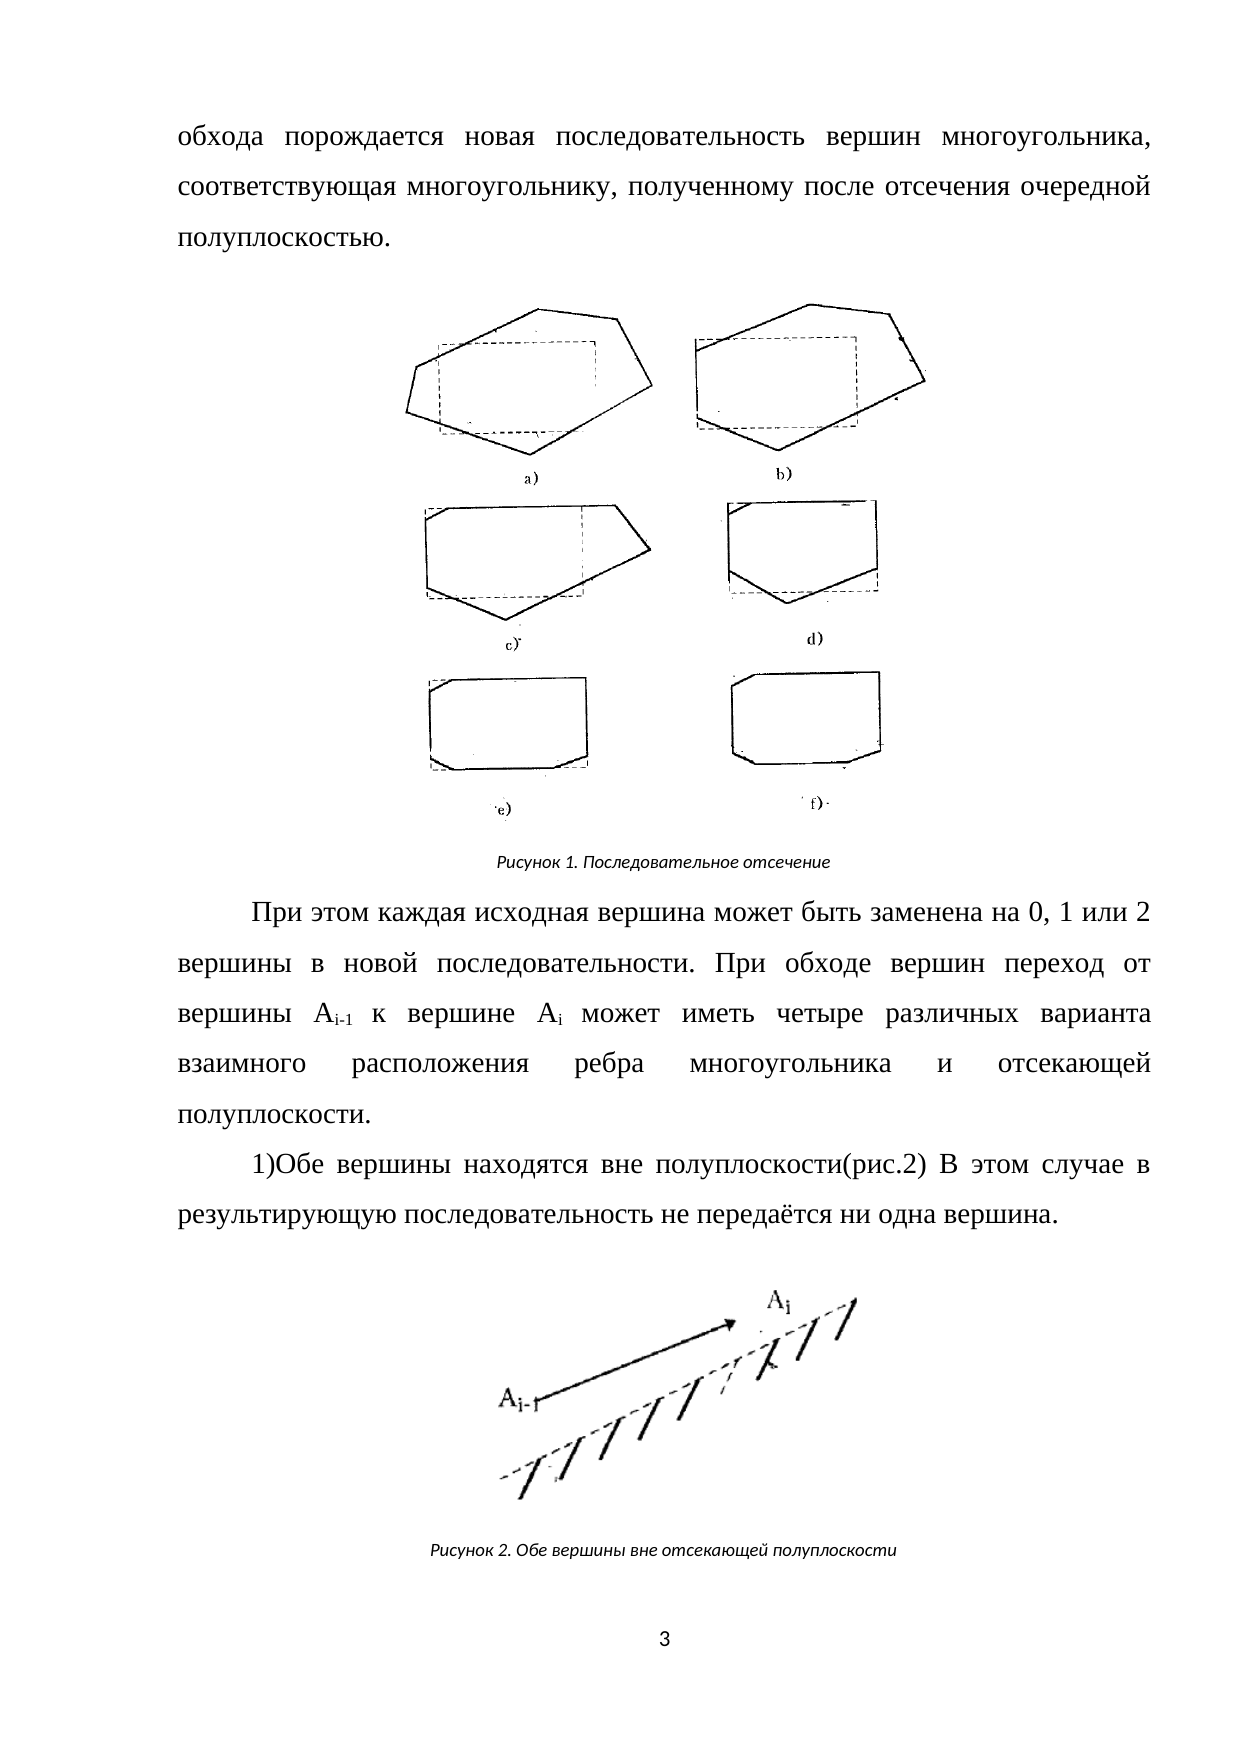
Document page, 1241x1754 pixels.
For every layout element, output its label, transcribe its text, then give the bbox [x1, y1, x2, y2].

text Рисунок 1. Последовательное отсечение [177, 851, 1152, 874]
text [177, 118, 1152, 252]
picture [391, 285, 938, 821]
picture [447, 1246, 882, 1508]
text Рисунок 2. Обе вершины вне отсекающей полуплоскости [177, 1538, 1152, 1561]
text При этом каждая исходная вершина может быть заменена на 0, 1 или 2 вершины в новой последовательности. При обходе вершин переход от вершины Аi-1 к вершине Аi может иметь четыре различных варианта взаимного расположения ребра многоугольника и отсекающей полуплоскости. [177, 894, 1152, 1129]
text 1)Обе вершины находятся вне полуплоскости(рис.2) В этом случае в результирующую последовательность не передаётся ни одна вершина. [177, 1146, 1152, 1230]
